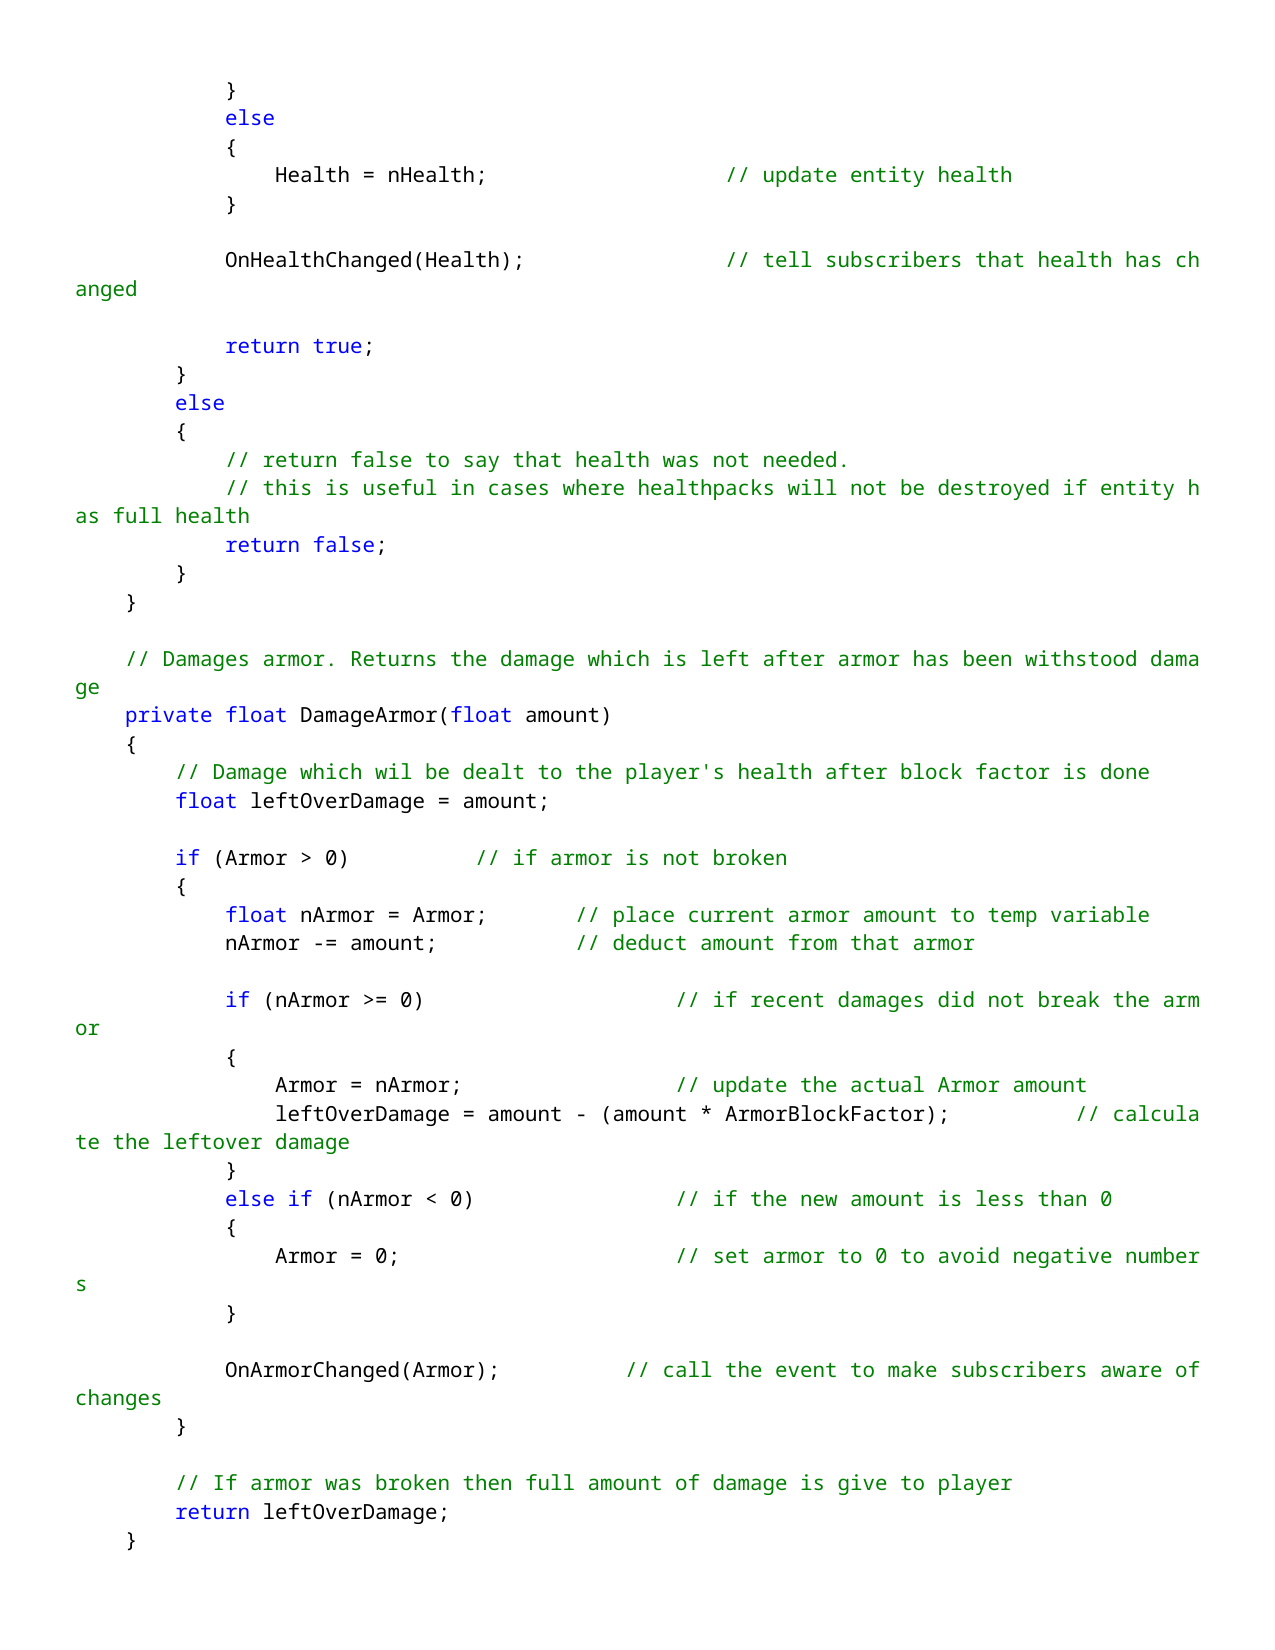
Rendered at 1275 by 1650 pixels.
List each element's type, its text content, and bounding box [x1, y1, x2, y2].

text return false; [75, 530, 1200, 558]
text leftOverDamage = amount - (amount * ArmorBlockFactor); // calculate the leftover damage [75, 1099, 1200, 1156]
text // this is useful in cases where healthpacks will not be destroyed if entity has full health [75, 473, 1200, 530]
text float leftOverDamage = amount; [75, 786, 1200, 814]
text if (nArmor >= 0) // if recent damages did not break the armor [75, 985, 1200, 1042]
text { [75, 1212, 1200, 1241]
text } [75, 1412, 1200, 1440]
text Armor = 0; // set armor to 0 to avoid negative numbers [75, 1241, 1200, 1298]
text } [75, 359, 1200, 388]
text OnHealthChanged(Health); // tell subscribers that health has changed [75, 246, 1200, 302]
text { [75, 416, 1200, 445]
text } [75, 75, 1200, 103]
text Health = nHealth; // update entity health [75, 160, 1200, 189]
text // Damage which wil be dealt to the player's health after block factor is done [75, 757, 1200, 786]
text { [75, 132, 1200, 160]
text return leftOverDamage; [75, 1497, 1200, 1525]
text OnArmorChanged(Armor); // call the event to make subscribers aware of changes [75, 1355, 1200, 1412]
text } [75, 1525, 1200, 1554]
text } [75, 587, 1200, 615]
text nArmor -= amount; // deduct amount from that armor [75, 928, 1200, 957]
text } [75, 558, 1200, 587]
text { [75, 729, 1200, 757]
text } [75, 1156, 1200, 1184]
text Armor = nArmor; // update the actual Armor amount [75, 1070, 1200, 1099]
text } [75, 189, 1200, 217]
text // Damages armor. Returns the damage which is left after armor has been withstood damage [75, 644, 1200, 701]
text } [75, 1298, 1200, 1326]
text // If armor was broken then full amount of damage is give to player [75, 1468, 1200, 1497]
text // return false to say that health was not needed. [75, 445, 1200, 473]
text else [75, 388, 1200, 416]
text else if (nArmor < 0) // if the new amount is less than 0 [75, 1184, 1200, 1212]
text return true; [75, 331, 1200, 359]
text float nArmor = Armor; // place current armor amount to temp variable [75, 900, 1200, 928]
text else [75, 103, 1200, 132]
text if (Armor > 0) // if armor is not broken [75, 843, 1200, 871]
text { [75, 871, 1200, 900]
text private float DamageArmor(float amount) [75, 701, 1200, 729]
text { [75, 1042, 1200, 1070]
